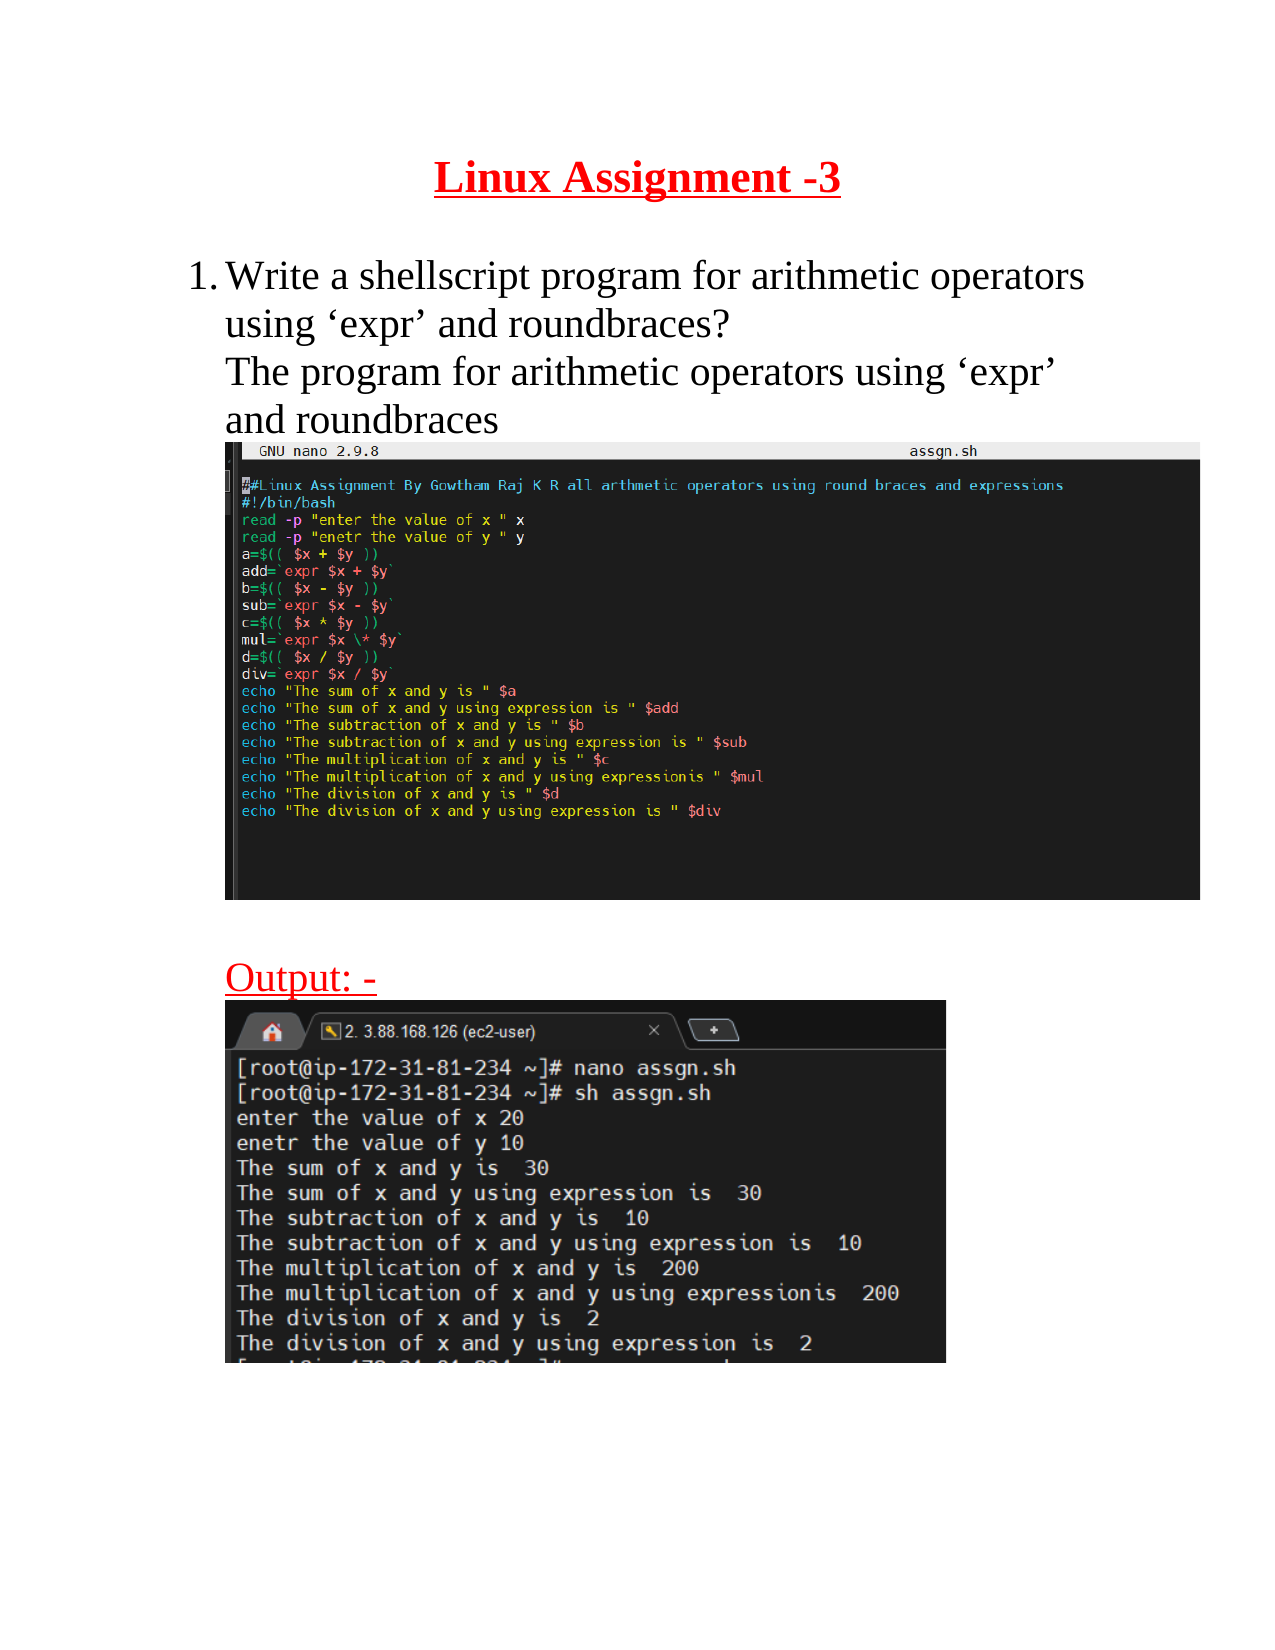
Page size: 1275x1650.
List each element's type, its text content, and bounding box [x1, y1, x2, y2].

list Output: - [225, 952, 1125, 1000]
picture [225, 1000, 947, 1363]
picture [225, 442, 1200, 900]
text Linux Assignment -3 [150, 150, 1125, 203]
list The program for arithmetic operators using ‘expr’ and roundbraces [225, 346, 1125, 442]
list Write a shellscript program for arithmetic operators using ‘expr’ and roundbraces? [187, 251, 1125, 346]
